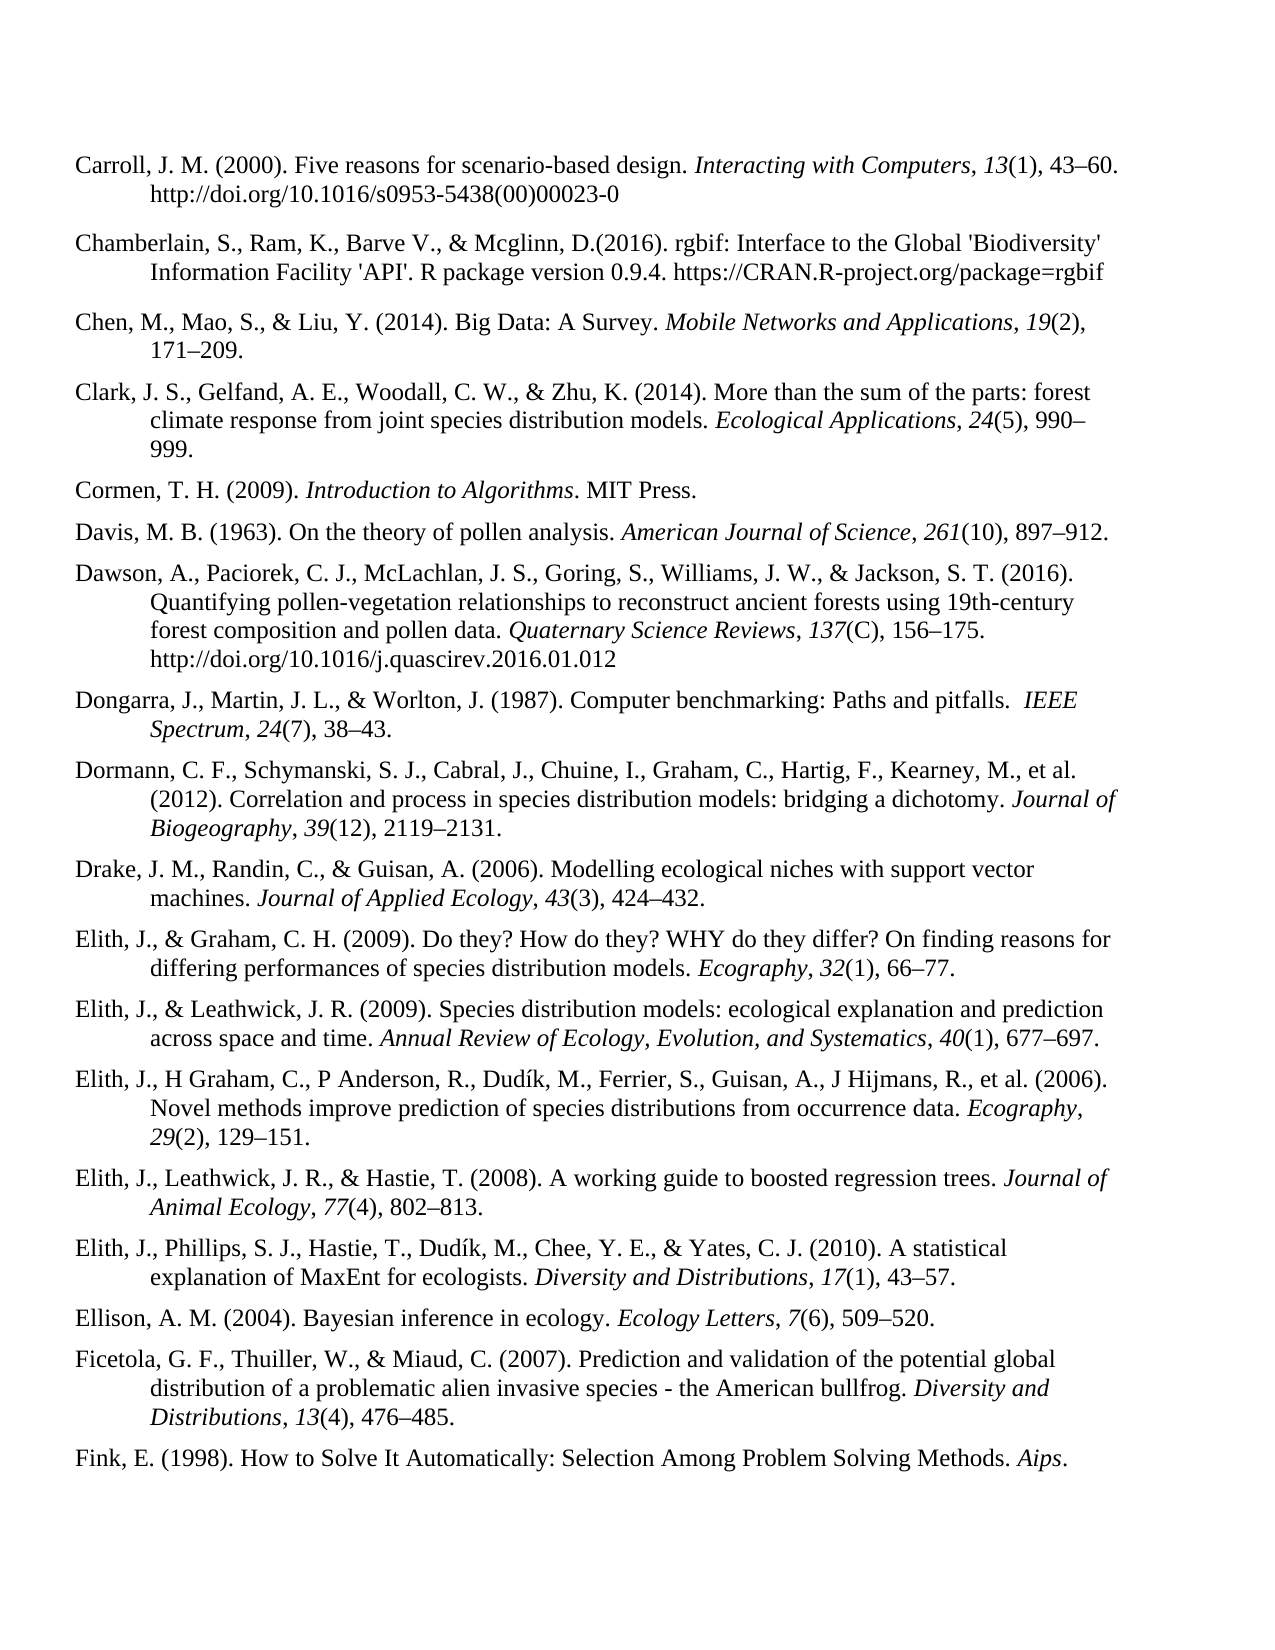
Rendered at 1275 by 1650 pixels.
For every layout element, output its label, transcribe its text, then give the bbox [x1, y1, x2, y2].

text Dongarra, J., Martin, J. L., & Worlton, J. (1987). Computer benchmarking: Paths and pitfalls. IEEE Spectrum, 24(7), 38–43. [75, 685, 1125, 743]
text Elith, J., Leathwick, J. R., & Hastie, T. (2008). A working guide to boosted regression trees. Journal of Animal Ecology, 77(4), 802–813. [75, 1163, 1125, 1220]
text Elith, J., Phillips, S. J., Hastie, T., Dudík, M., Chee, Y. E., & Yates, C. J. (2010). A statistical explanation of MaxEnt for ecologists. Diversity and Distributions, 17(1), 43–57. [75, 1233, 1125, 1290]
text Fink, E. (1998). How to Solve It Automatically: Selection Among Problem Solving Methods. Aips. [75, 1443, 1125, 1472]
text Dawson, A., Paciorek, C. J., McLachlan, J. S., Goring, S., Williams, J. W., & Jackson, S. T. (2016). Quantifying pollen-vegetation relationships to reconstruct ancient forests using 19th-century forest composition and pollen data. Quaternary Science Reviews, 137(C), 156–175. http://doi.org/10.1016/j.quascirev.2016.01.012 [75, 558, 1125, 673]
text Elith, J., & Leathwick, J. R. (2009). Species distribution models: ecological explanation and prediction across space and time. Annual Review of Ecology, Evolution, and Systematics, 40(1), 677–697. [75, 994, 1125, 1052]
text Drake, J. M., Randin, C., & Guisan, A. (2006). Modelling ecological niches with support vector machines. Journal of Applied Ecology, 43(3), 424–432. [75, 854, 1125, 912]
text Dormann, C. F., Schymanski, S. J., Cabral, J., Chuine, I., Graham, C., Hartig, F., Kearney, M., et al. (2012). Correlation and process in species distribution models: bridging a dichotomy. Journal of Biogeography, 39(12), 2119–2131. [75, 755, 1125, 842]
text Chamberlain, S., Ram, K., Barve V., & Mcglinn, D.(2016). rgbif: Interface to the Global 'Biodiversity' Information Facility 'API'. R package version 0.9.4. https://CRAN.R-project.org/package=rgbif [75, 228, 1125, 286]
text Elith, J., & Graham, C. H. (2009). Do they? How do they? WHY do they differ? On finding reasons for differing performances of species distribution models. Ecography, 32(1), 66–77. [75, 924, 1125, 982]
text Carroll, J. M. (2000). Five reasons for scenario-based design. Interacting with Computers, 13(1), 43–60. http://doi.org/10.1016/s0953-5438(00)00023-0 [75, 150, 1125, 207]
text Cormen, T. H. (2009). Introduction to Algorithms. MIT Press. [75, 475, 1125, 504]
text Elith, J., H Graham, C., P Anderson, R., Dudík, M., Ferrier, S., Guisan, A., J Hijmans, R., et al. (2006). Novel methods improve prediction of species distributions from occurrence data. Ecography, 29(2), 129–151. [75, 1064, 1125, 1150]
text Chen, M., Mao, S., & Liu, Y. (2014). Big Data: A Survey. Mobile Networks and Applications, 19(2), 171–209. [75, 307, 1125, 364]
text Clark, J. S., Gelfand, A. E., Woodall, C. W., & Zhu, K. (2014). More than the sum of the parts: forest climate response from joint species distribution models. Ecological Applications, 24(5), 990–999. [75, 377, 1125, 463]
text Davis, M. B. (1963). On the theory of pollen analysis. American Journal of Science, 261(10), 897–912. [75, 517, 1125, 545]
text Ellison, A. M. (2004). Bayesian inference in ecology. Ecology Letters, 7(6), 509–520. [75, 1303, 1125, 1332]
